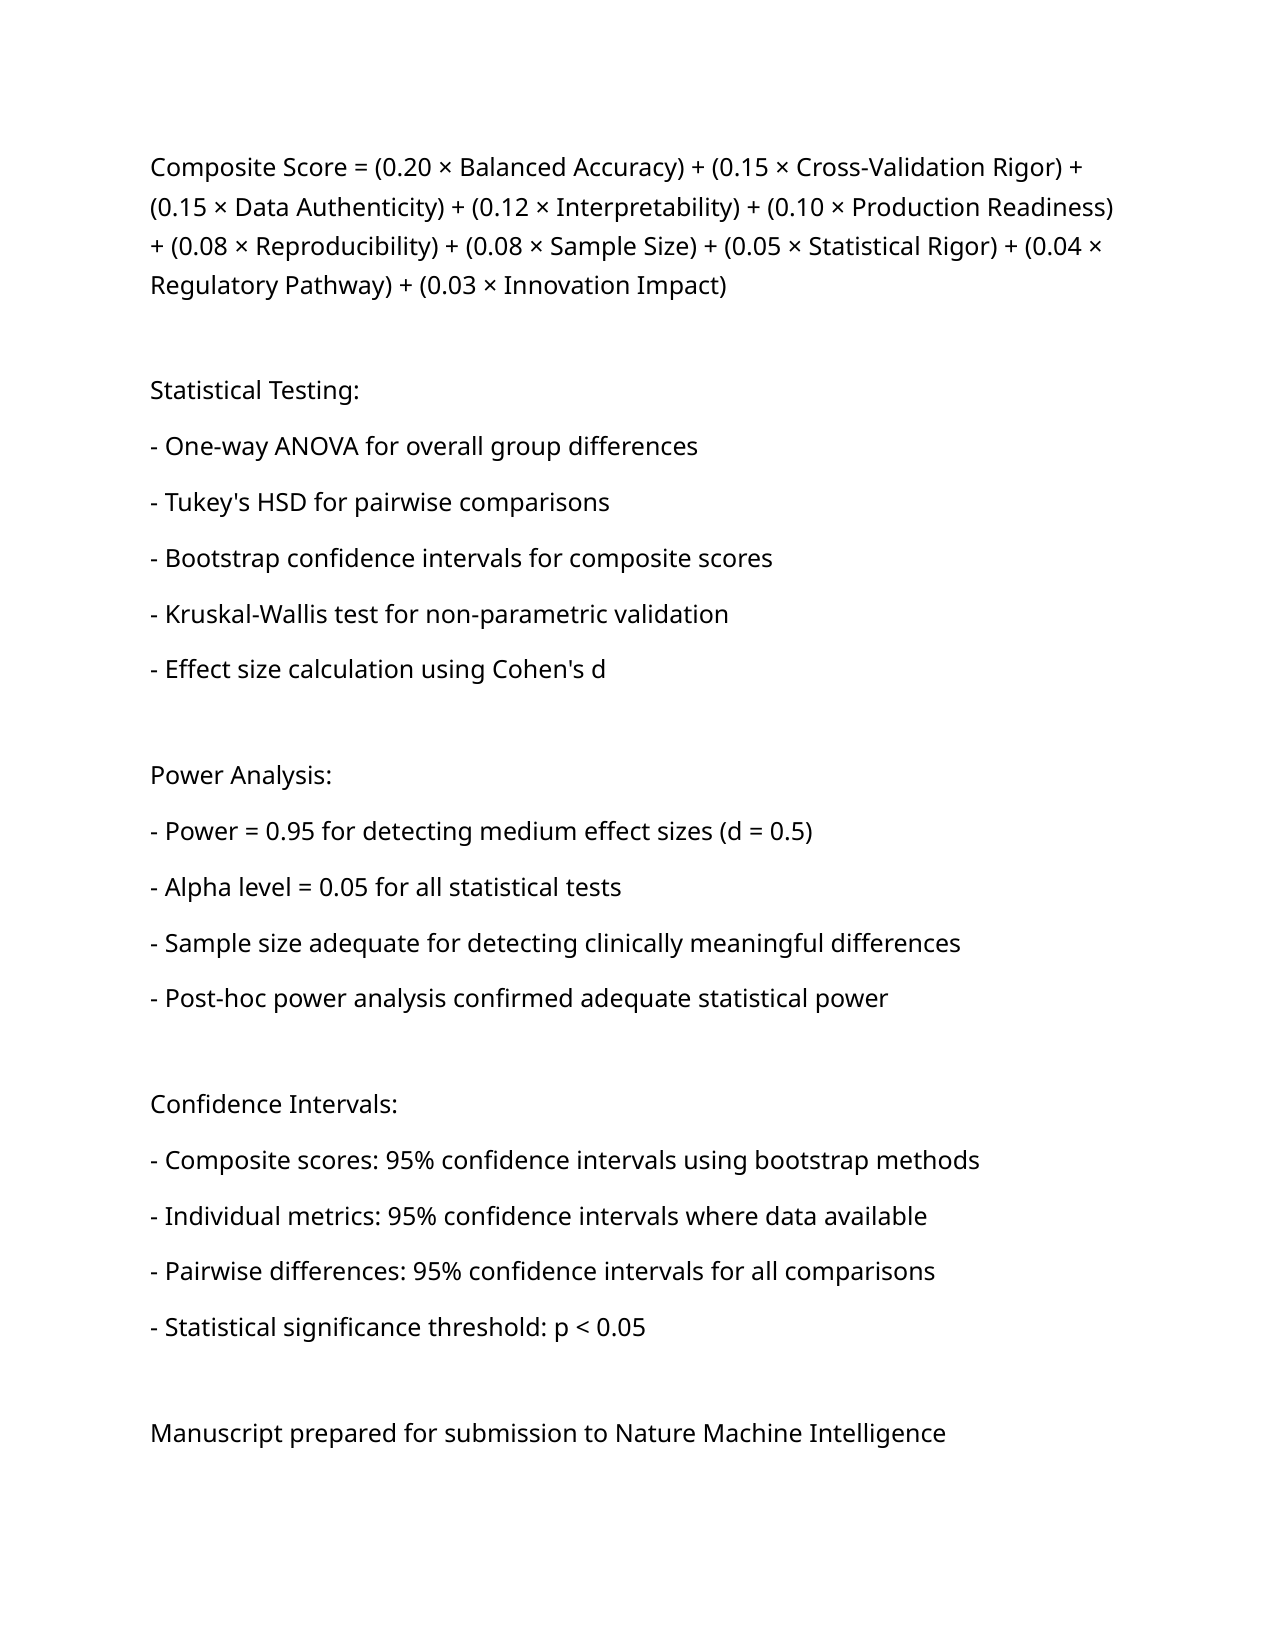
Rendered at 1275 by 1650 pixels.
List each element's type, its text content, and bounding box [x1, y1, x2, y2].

text - Bootstrap confidence intervals for composite scores [150, 541, 1125, 574]
text Composite Score = (0.20 × Balanced Accuracy) + (0.15 × Cross-Validation Rigor) + (0.15 × Data Authenticity) + (0.12 × Interpretability) + (0.10 × Production Readiness) + (0.08 × Reproducibility) + (0.08 × Sample Size) + (0.05 × Statistical Rigor) + (0.04 × Regulatory Pathway) + (0.03 × Innovation Impact) [150, 150, 1125, 302]
text Statistical Testing: [150, 373, 1125, 407]
text - Individual metrics: 95% confidence intervals where data available [150, 1198, 1125, 1232]
text - Power = 0.95 for detecting medium effect sizes (d = 0.5) [150, 813, 1125, 848]
text Confidence Intervals: [150, 1087, 1125, 1121]
text - Tukey's HSD for pairwise comparisons [150, 485, 1125, 519]
text - One-way ANOVA for overall group differences [150, 429, 1125, 463]
text - Composite scores: 95% confidence intervals using bootstrap methods [150, 1142, 1125, 1176]
text Manuscript prepared for submission to Nature Machine Intelligence [150, 1415, 1125, 1449]
text - Statistical significance threshold: p < 0.05 [150, 1310, 1125, 1344]
text Power Analysis: [150, 758, 1125, 792]
text - Pairwise differences: 95% confidence intervals for all comparisons [150, 1254, 1125, 1288]
text - Kruskal-Wallis test for non-parametric validation [150, 596, 1125, 630]
text - Alpha level = 0.05 for all statistical tests [150, 869, 1125, 903]
text - Sample size adequate for detecting clinically meaningful differences [150, 925, 1125, 959]
text - Post-hoc power analysis confirmed adequate statistical power [150, 981, 1125, 1015]
text - Effect size calculation using Cohen's d [150, 652, 1125, 686]
